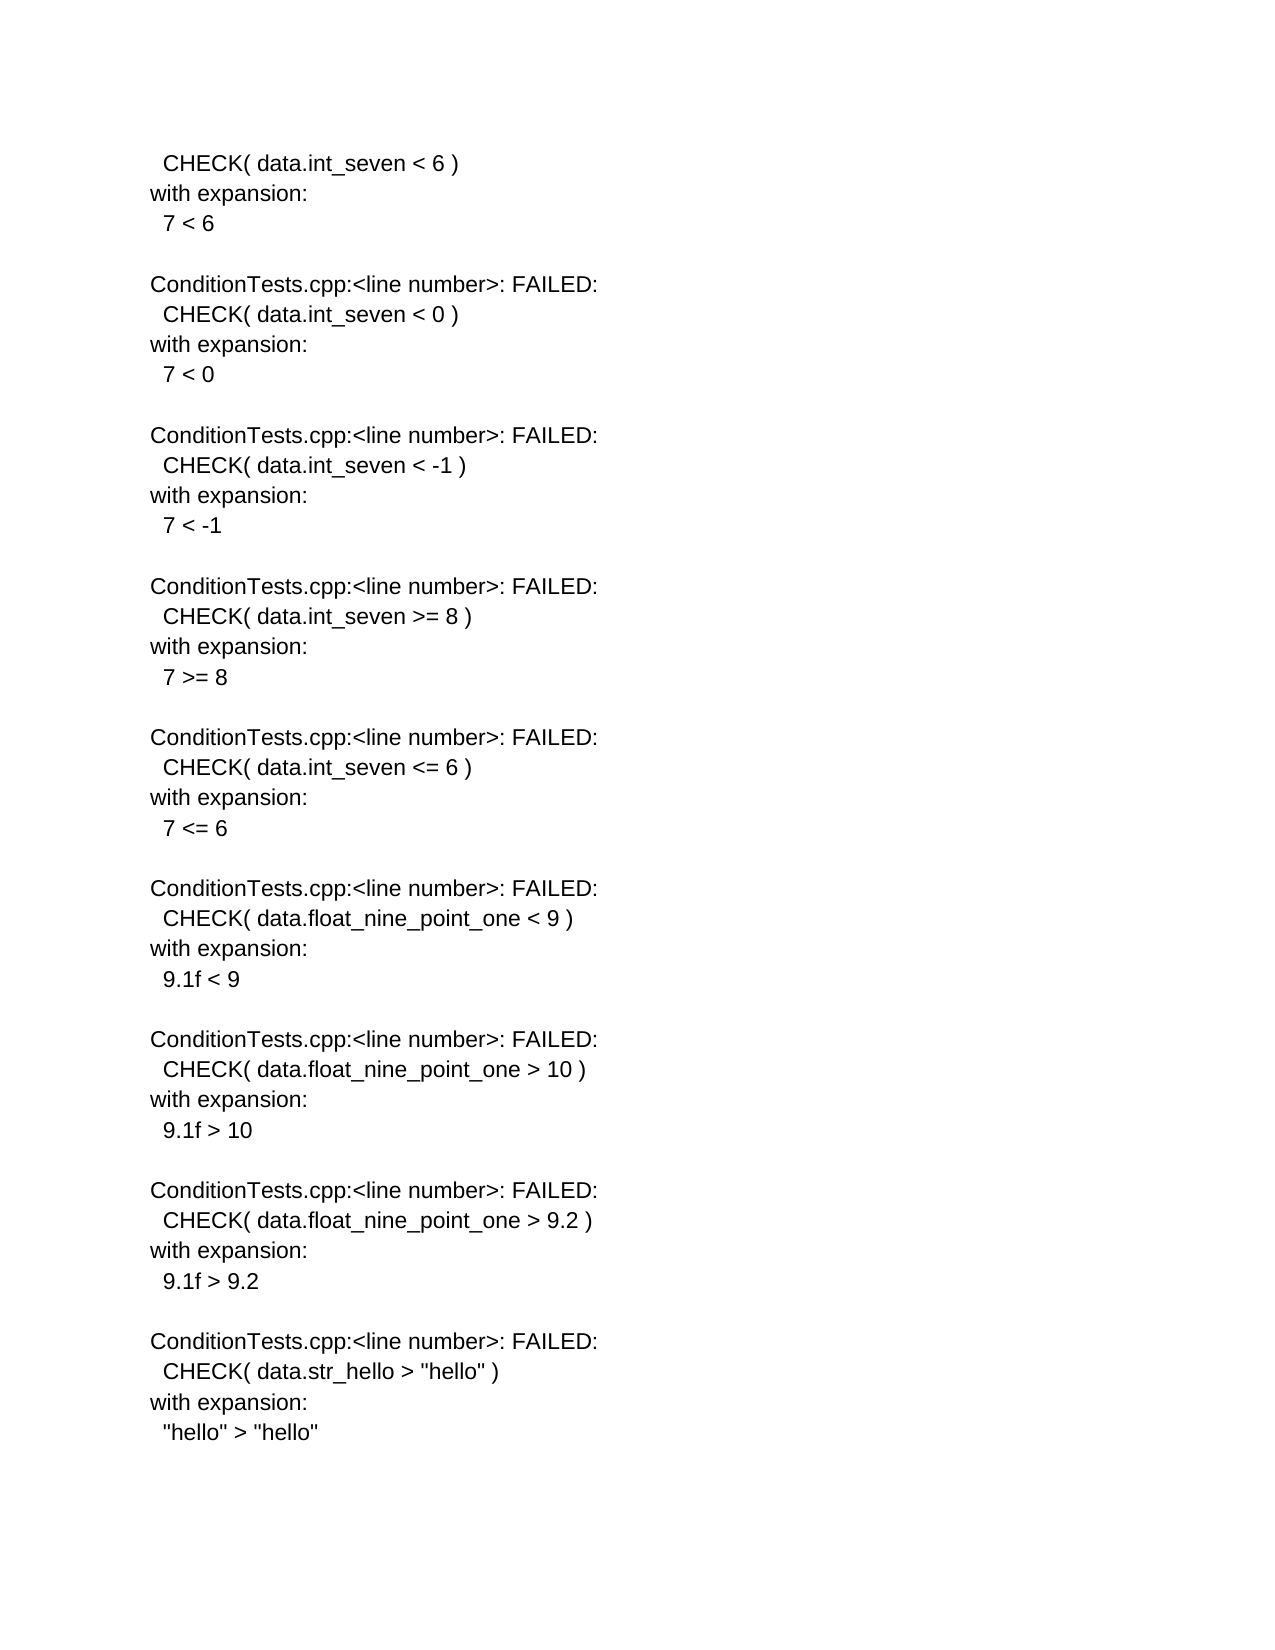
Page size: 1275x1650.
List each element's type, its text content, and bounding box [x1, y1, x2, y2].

text 7 < 0 [150, 361, 1125, 388]
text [150, 422, 1125, 448]
text CHECK( data.float_nine_point_one > 9.2 ) [150, 1207, 1125, 1234]
text 7 >= 8 [150, 663, 1125, 690]
text "hello" > "hello" [150, 1419, 1125, 1445]
text 7 <= 6 [150, 814, 1125, 841]
text with expansion: [150, 784, 1125, 811]
text 7 < 6 [150, 210, 1125, 237]
text with expansion: [150, 1237, 1125, 1264]
text ConditionTests.cpp:<line number>: FAILED: [150, 573, 1125, 599]
text CHECK( data.int_seven >= 8 ) [150, 603, 1125, 629]
text CHECK( data.int_seven < -1 ) [150, 452, 1125, 478]
text with expansion: [150, 331, 1125, 358]
text CHECK( data.int_seven <= 6 ) [150, 754, 1125, 781]
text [150, 1328, 1125, 1354]
text ConditionTests.cpp:<line number>: FAILED: [150, 724, 1125, 750]
text ConditionTests.cpp:<line number>: FAILED: [150, 1177, 1125, 1203]
text with expansion: [150, 633, 1125, 660]
text with expansion: [150, 935, 1125, 962]
text CHECK( data.float_nine_point_one < 9 ) [150, 905, 1125, 932]
text with expansion: [150, 1086, 1125, 1113]
text CHECK( data.int_seven < 6 ) [150, 150, 1125, 176]
text with expansion: [150, 1388, 1125, 1415]
text ConditionTests.cpp:<line number>: FAILED: [150, 1026, 1125, 1052]
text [150, 271, 1125, 297]
text with expansion: [150, 180, 1125, 207]
text with expansion: [150, 482, 1125, 509]
text CHECK( data.int_seven < 0 ) [150, 301, 1125, 327]
text CHECK( data.str_hello > "hello" ) [150, 1358, 1125, 1385]
text 7 < -1 [150, 512, 1125, 539]
text 9.1f > 10 [150, 1117, 1125, 1143]
text CHECK( data.float_nine_point_one > 10 ) [150, 1056, 1125, 1083]
text 9.1f > 9.2 [150, 1268, 1125, 1294]
text ConditionTests.cpp:<line number>: FAILED: [150, 875, 1125, 901]
text 9.1f < 9 [150, 966, 1125, 992]
